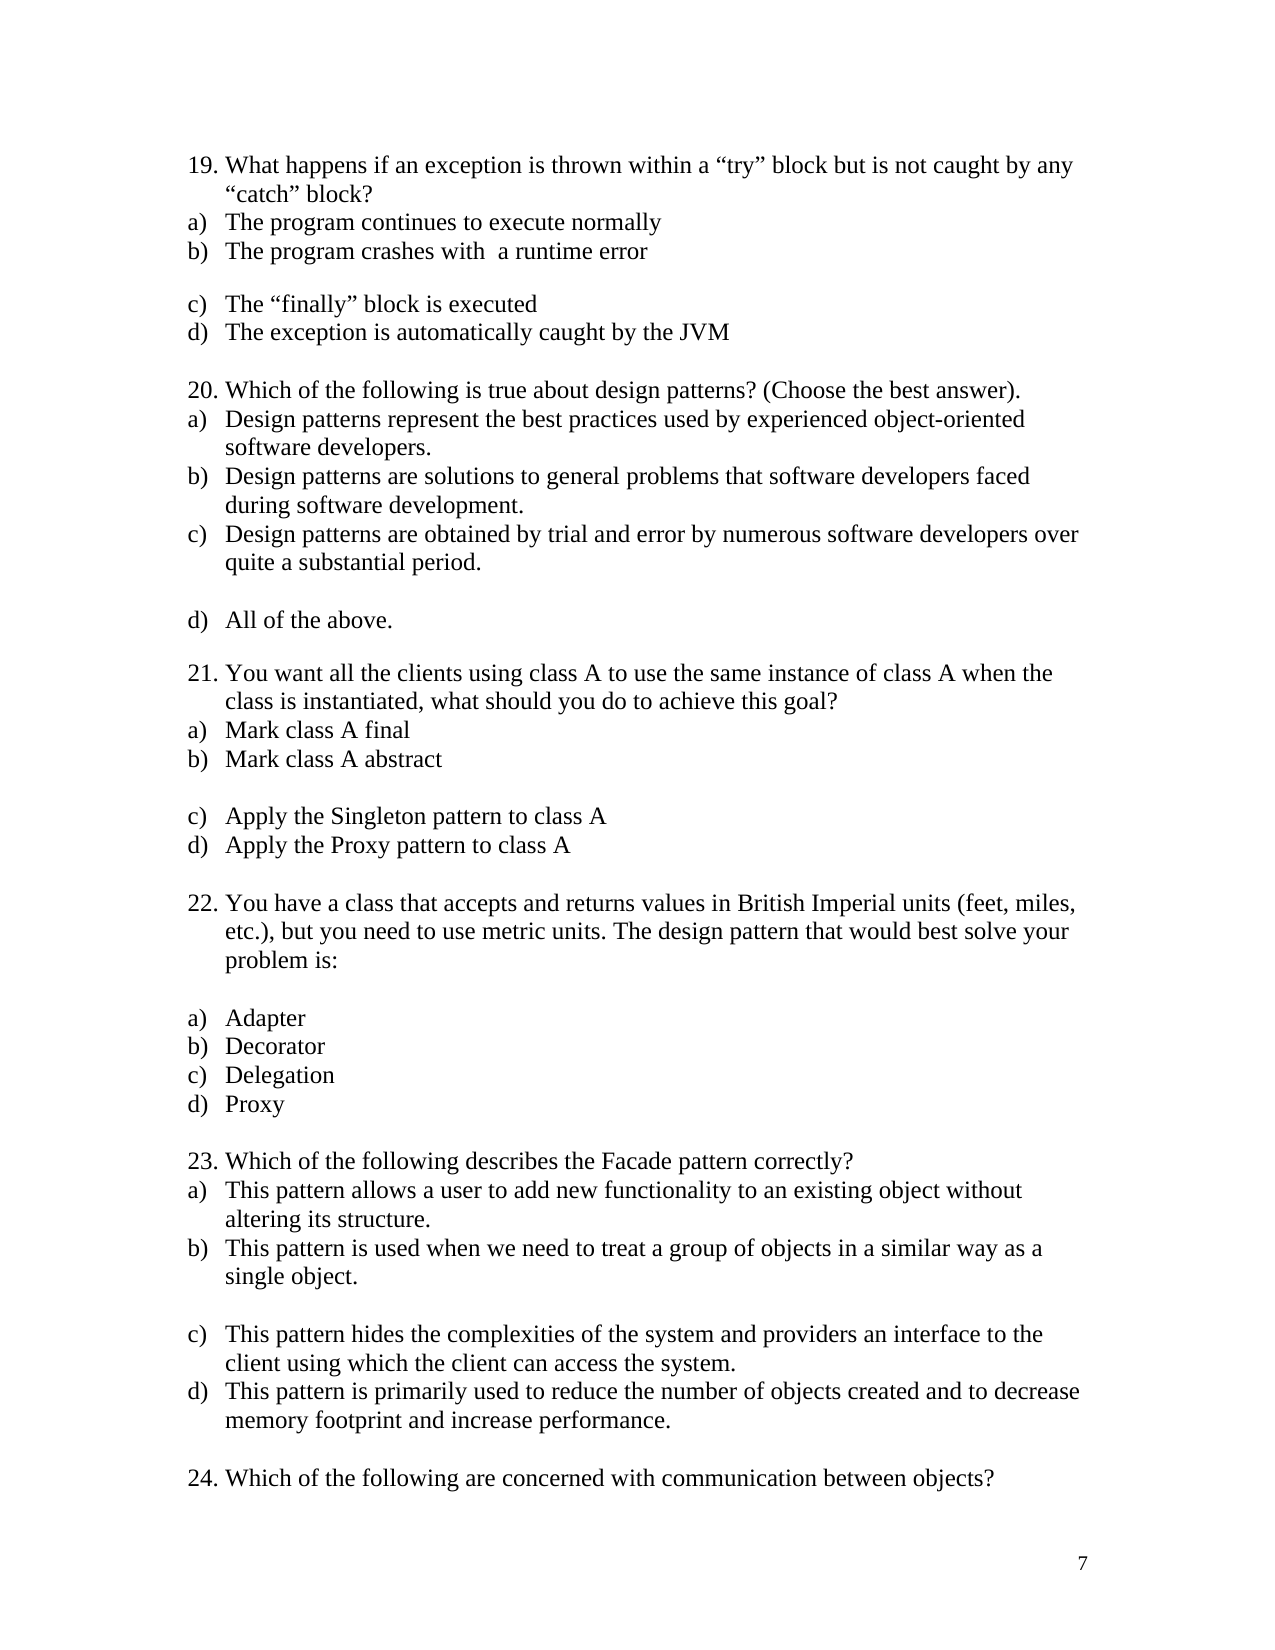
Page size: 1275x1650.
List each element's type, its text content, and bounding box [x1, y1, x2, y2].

list Proxy [187, 1089, 1087, 1118]
list Delegation [187, 1060, 1087, 1089]
list Which of the following is true about design patterns? (Choose the best answer). [187, 375, 1087, 404]
list Adapter [187, 1003, 1087, 1031]
list Mark class A final [187, 715, 1087, 744]
list You have a class that accepts and returns values in British Imperial units (feet, miles, etc.), but you need to use metric units. The design pattern that would best solve your problem is: [187, 888, 1087, 1003]
list Apply the Proxy pattern to class A [187, 830, 1087, 859]
list Design patterns represent the best practices used by experienced object-oriented software developers. [187, 404, 1087, 461]
list The exception is automatically caught by the JVM [187, 317, 1087, 346]
list You want all the clients using class A to use the same instance of class A when the class is instantiated, what should you do to achieve this goal? [187, 658, 1087, 715]
list Mark class A abstract [187, 744, 1087, 801]
list Design patterns are obtained by trial and error by numerous software developers over quite a substantial period. [187, 519, 1087, 605]
list Design patterns are solutions to general problems that software developers faced during software development. [187, 461, 1087, 519]
list The program continues to execute normally [187, 207, 1087, 236]
list This pattern allows a user to add new functionality to an existing object without altering its structure. [187, 1175, 1087, 1233]
list Which of the following are concerned with communication between objects? [187, 1463, 1087, 1491]
list Decorator [187, 1031, 1087, 1060]
list What happens if an exception is thrown within a “try” block but is not caught by any “catch” block? [187, 150, 1087, 207]
list This pattern is used when we need to treat a group of objects in a similar way as a single object. [187, 1233, 1087, 1319]
list This pattern hides the complexities of the system and providers an interface to the client using which the client can access the system. [187, 1319, 1087, 1376]
list Which of the following describes the Facade pattern correctly? [187, 1146, 1087, 1175]
list Apply the Singleton pattern to class A [187, 801, 1087, 830]
list The “finally” block is executed [187, 289, 1087, 317]
list All of the above. [187, 605, 1087, 634]
list This pattern is primarily used to reduce the number of objects created and to decrease memory footprint and increase performance. [187, 1376, 1087, 1434]
list The program crashes with a runtime error [187, 236, 1087, 289]
